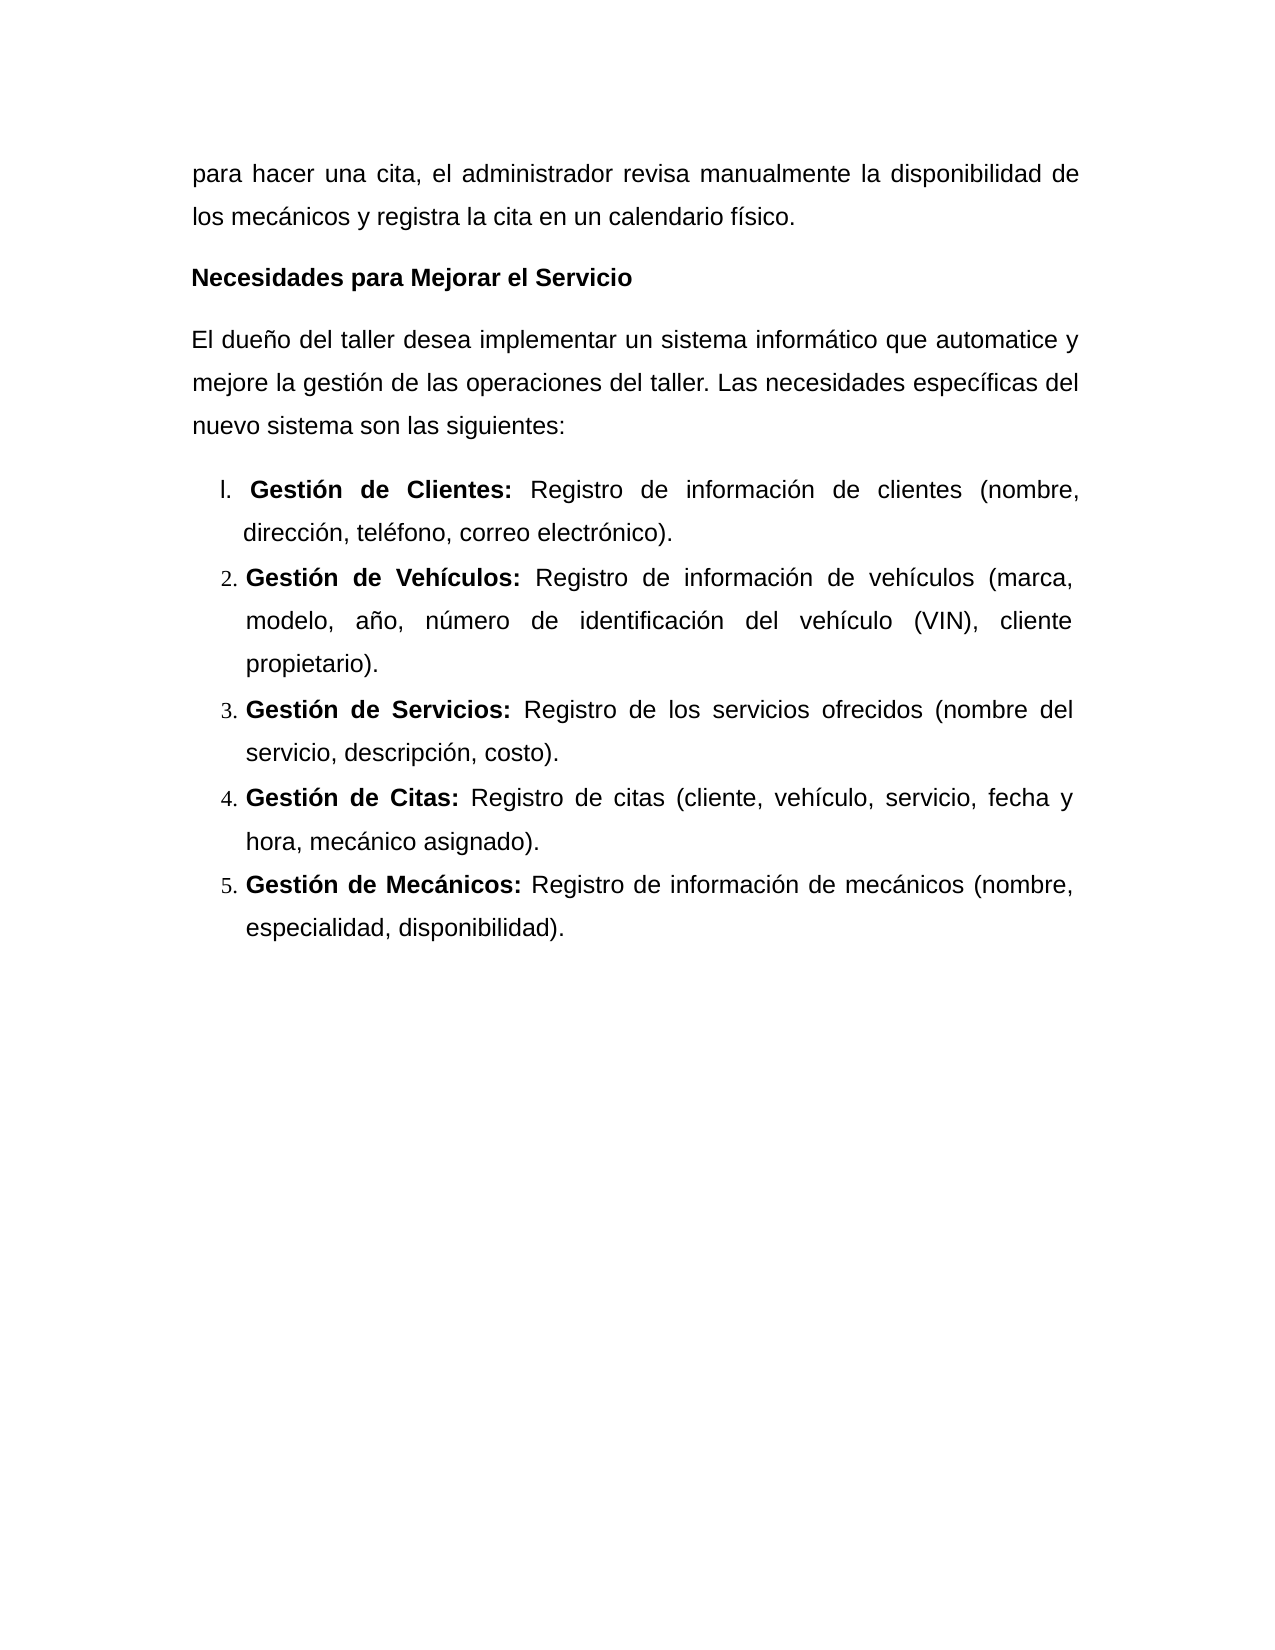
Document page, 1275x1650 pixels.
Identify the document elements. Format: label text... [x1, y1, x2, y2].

text Actualmente, AutoSoluciones gestiona su operación de manera manual y utiliza hojas de cálculo para registrar la información. Los mecánicos registran las reparaciones en formularios en papel, y los detalles del cliente y del vehículo se ingresan posteriormente en una hoja de cálculo. Cada vez que un cliente llama para hacer una cita, el administrador revisa manualmente la disponibilidad de los mecánicos y registra la cita en un calendario físico. [191, 159, 1081, 231]
text Necesidades para Mejorar el Servicio [191, 263, 1080, 292]
list Gestión de Mecánicos: Registro de información de mecánicos (nombre, especialidad, disponibilidad). [221, 870, 1074, 942]
list Gestión de Citas: Registro de citas (cliente, vehículo, servicio, fecha y hora, mecánico asignado). [221, 783, 1074, 855]
list Gestión de Vehículos: Registro de información de vehículos (marca, modelo, año, número de identificación del vehículo (VIN), cliente propietario). [221, 563, 1074, 678]
text l. Gestión de Clientes: Registro de información de clientes (nombre, dirección, teléfono, correo electrónico). [220, 474, 1081, 546]
text El dueño del taller desea implementar un sistema informático que automatice y mejore la gestión de las operaciones del taller. Las necesidades específicas del nuevo sistema son las siguientes: [191, 325, 1081, 440]
list Gestión de Servicios: Registro de los servicios ofrecidos (nombre del servicio, descripción, costo). [221, 695, 1074, 767]
